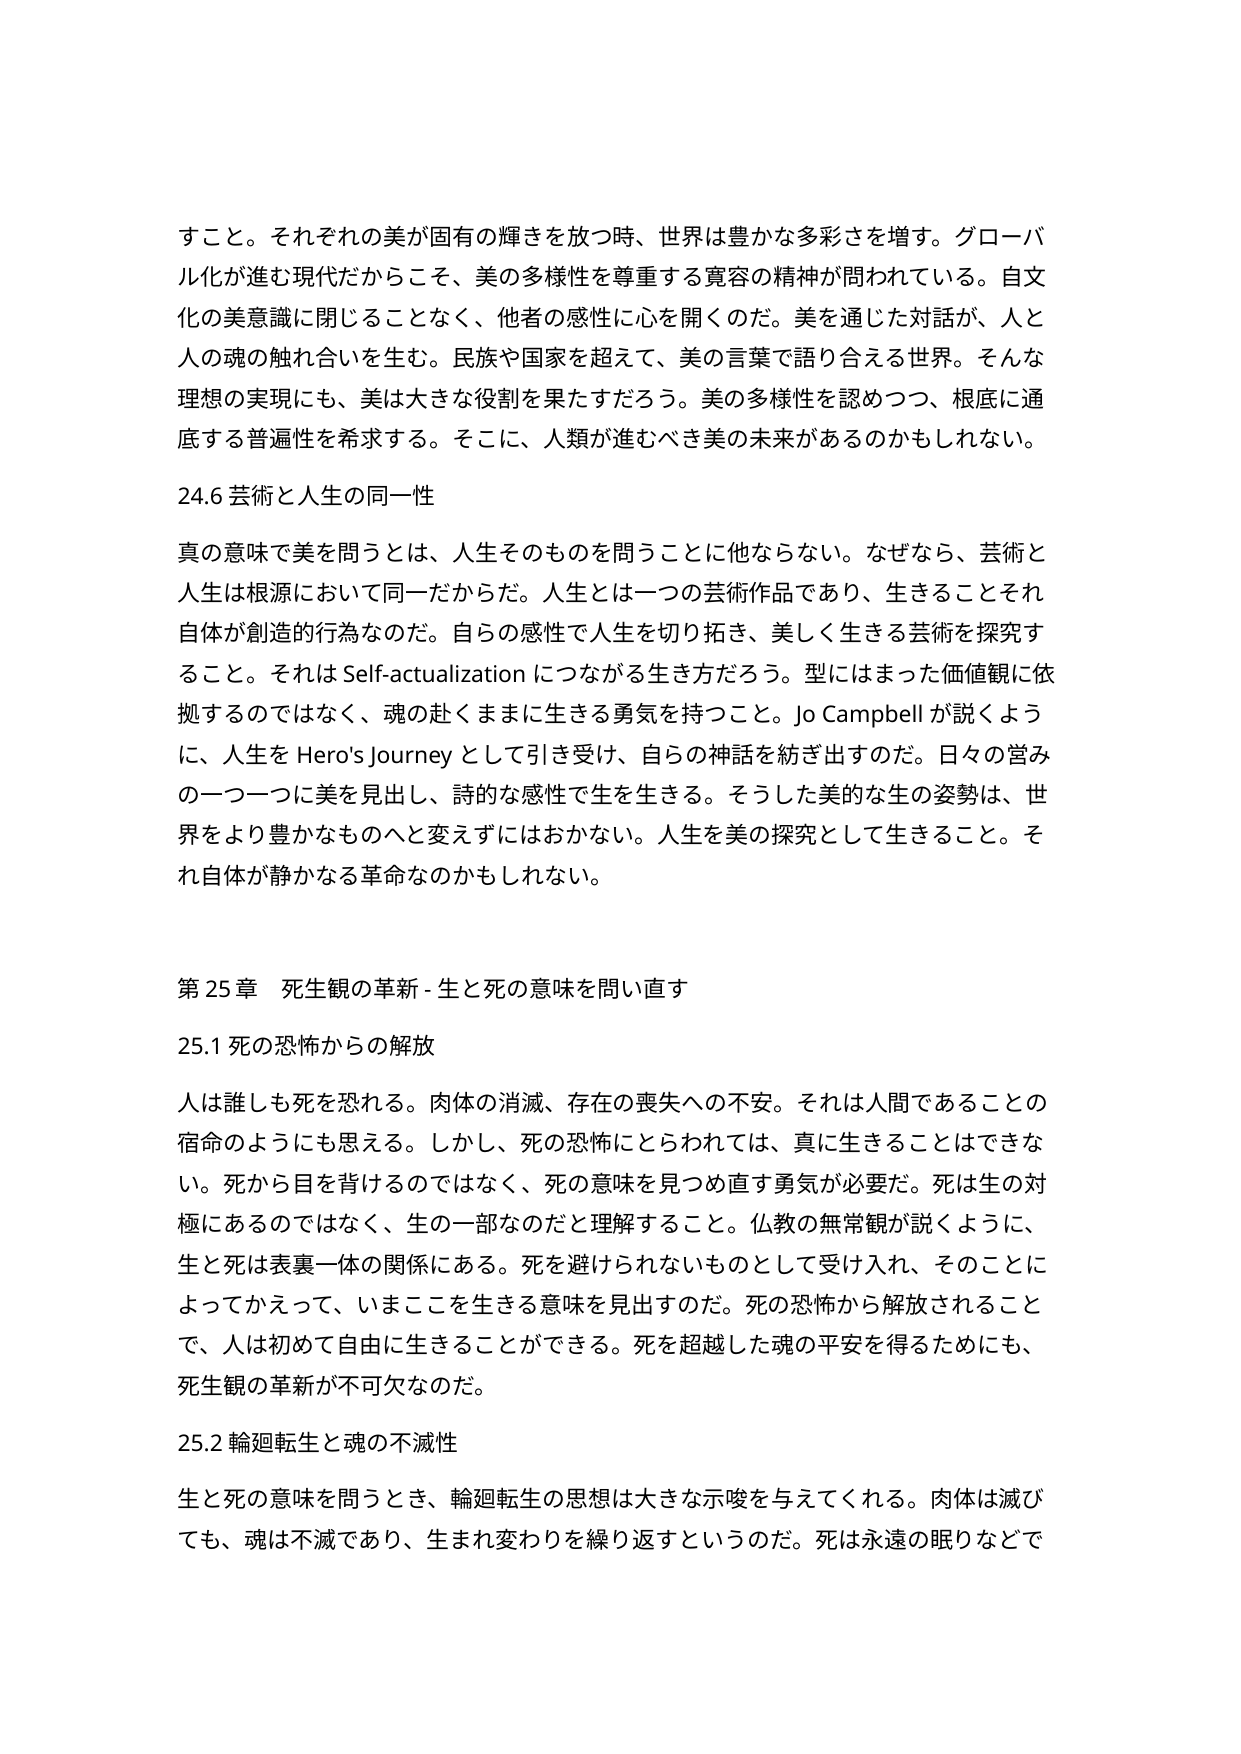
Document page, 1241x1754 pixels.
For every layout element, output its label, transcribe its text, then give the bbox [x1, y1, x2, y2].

text 25.2 輪廻転生と魂の不滅性 [177, 1422, 1063, 1460]
text 真の意味で美を問うとは、人生そのものを問うことに他ならない。なぜなら、芸術と人生は根源において同一だからだ。人生とは一つの芸術作品であり、生きることそれ自体が創造的行為なのだ。自らの感性で人生を切り拓き、美しく生きる芸術を探究すること。それは Self-actualization につながる生き方だろう。型にはまった価値観に依拠するのではなく、魂の赴くままに生きる勇気を持つこと。Jo Campbell が説くように、人生を Hero's Journey として引き受け、自らの神話を紡ぎ出すのだ。日々の営みの一つ一つに美を見出し、詩的な感性で生を生きる。そうした美的な生の姿勢は、世界をより豊かなものへと変えずにはおかない。人生を美の探究として生きること。それ自体が静かなる革命なのかもしれない。 [177, 532, 1063, 893]
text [177, 217, 1063, 456]
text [177, 1479, 1063, 1557]
text 人は誰しも死を恐れる。肉体の消滅、存在の喪失への不安。それは人間であることの宿命のようにも思える。しかし、死の恐怖にとらわれては、真に生きることはできない。死から目を背けるのではなく、死の意味を見つめ直す勇気が必要だ。死は生の対極にあるのではなく、生の一部なのだと理解すること。仏教の無常観が説くように、生と死は表裏一体の関係にある。死を避けられないものとして受け入れ、そのことによってかえって、いまここを生きる意味を見出すのだ。死の恐怖から解放されることで、人は初めて自由に生きることができる。死を超越した魂の平安を得るためにも、死生観の革新が不可欠なのだ。 [177, 1083, 1063, 1403]
text 25.1 死の恐怖からの解放 [177, 1026, 1063, 1063]
text 24.6 芸術と人生の同一性 [177, 476, 1063, 513]
text 第25章 死生観の革新 - 生と死の意味を問い直す [177, 969, 1063, 1007]
